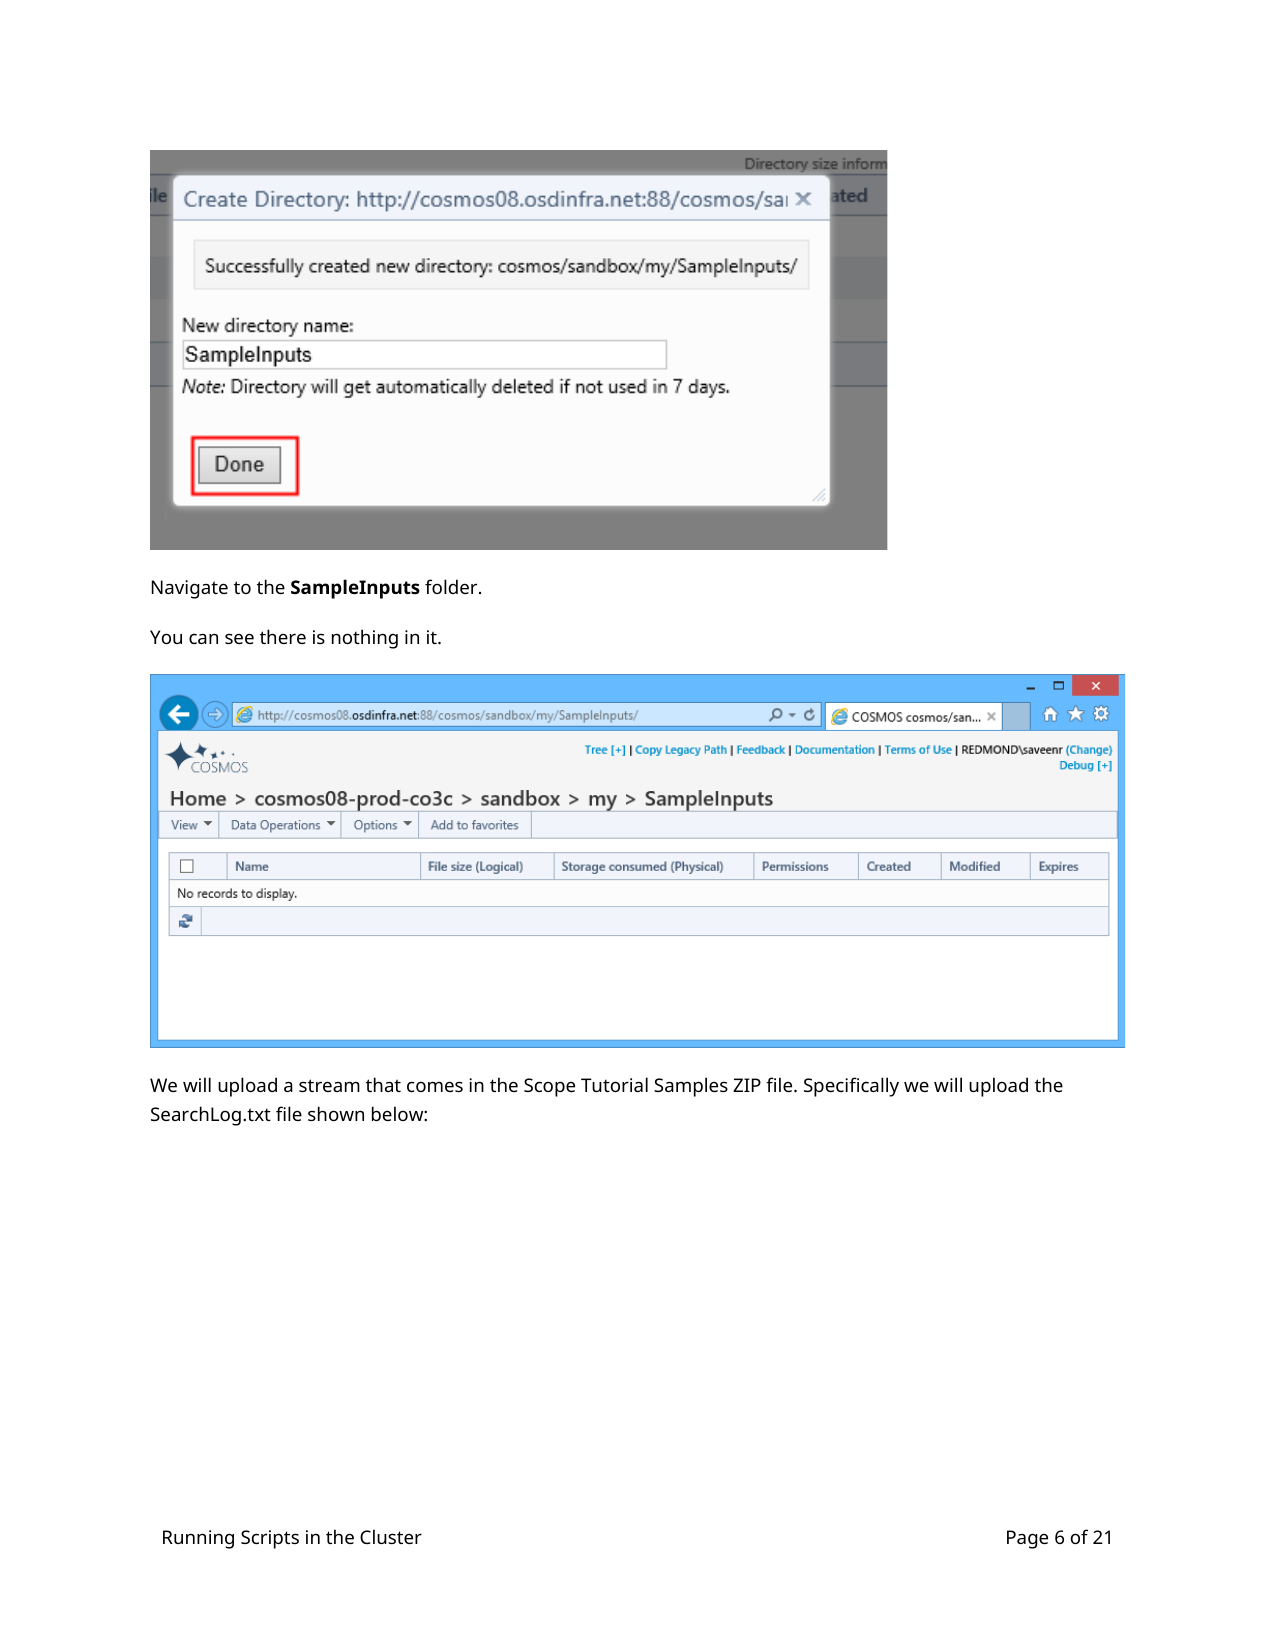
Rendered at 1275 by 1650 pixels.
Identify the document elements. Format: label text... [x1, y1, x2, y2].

picture [150, 150, 888, 550]
text You can see there is nothing in it. [150, 624, 1125, 650]
text We will upload a stream that comes in the Scope Tutorial Samples ZIP file. Specifically we will upload the SearchLog.txt file shown below: [150, 1072, 1125, 1127]
text Navigate to the SampleInputs folder. [150, 574, 1125, 600]
picture [150, 674, 1125, 1048]
